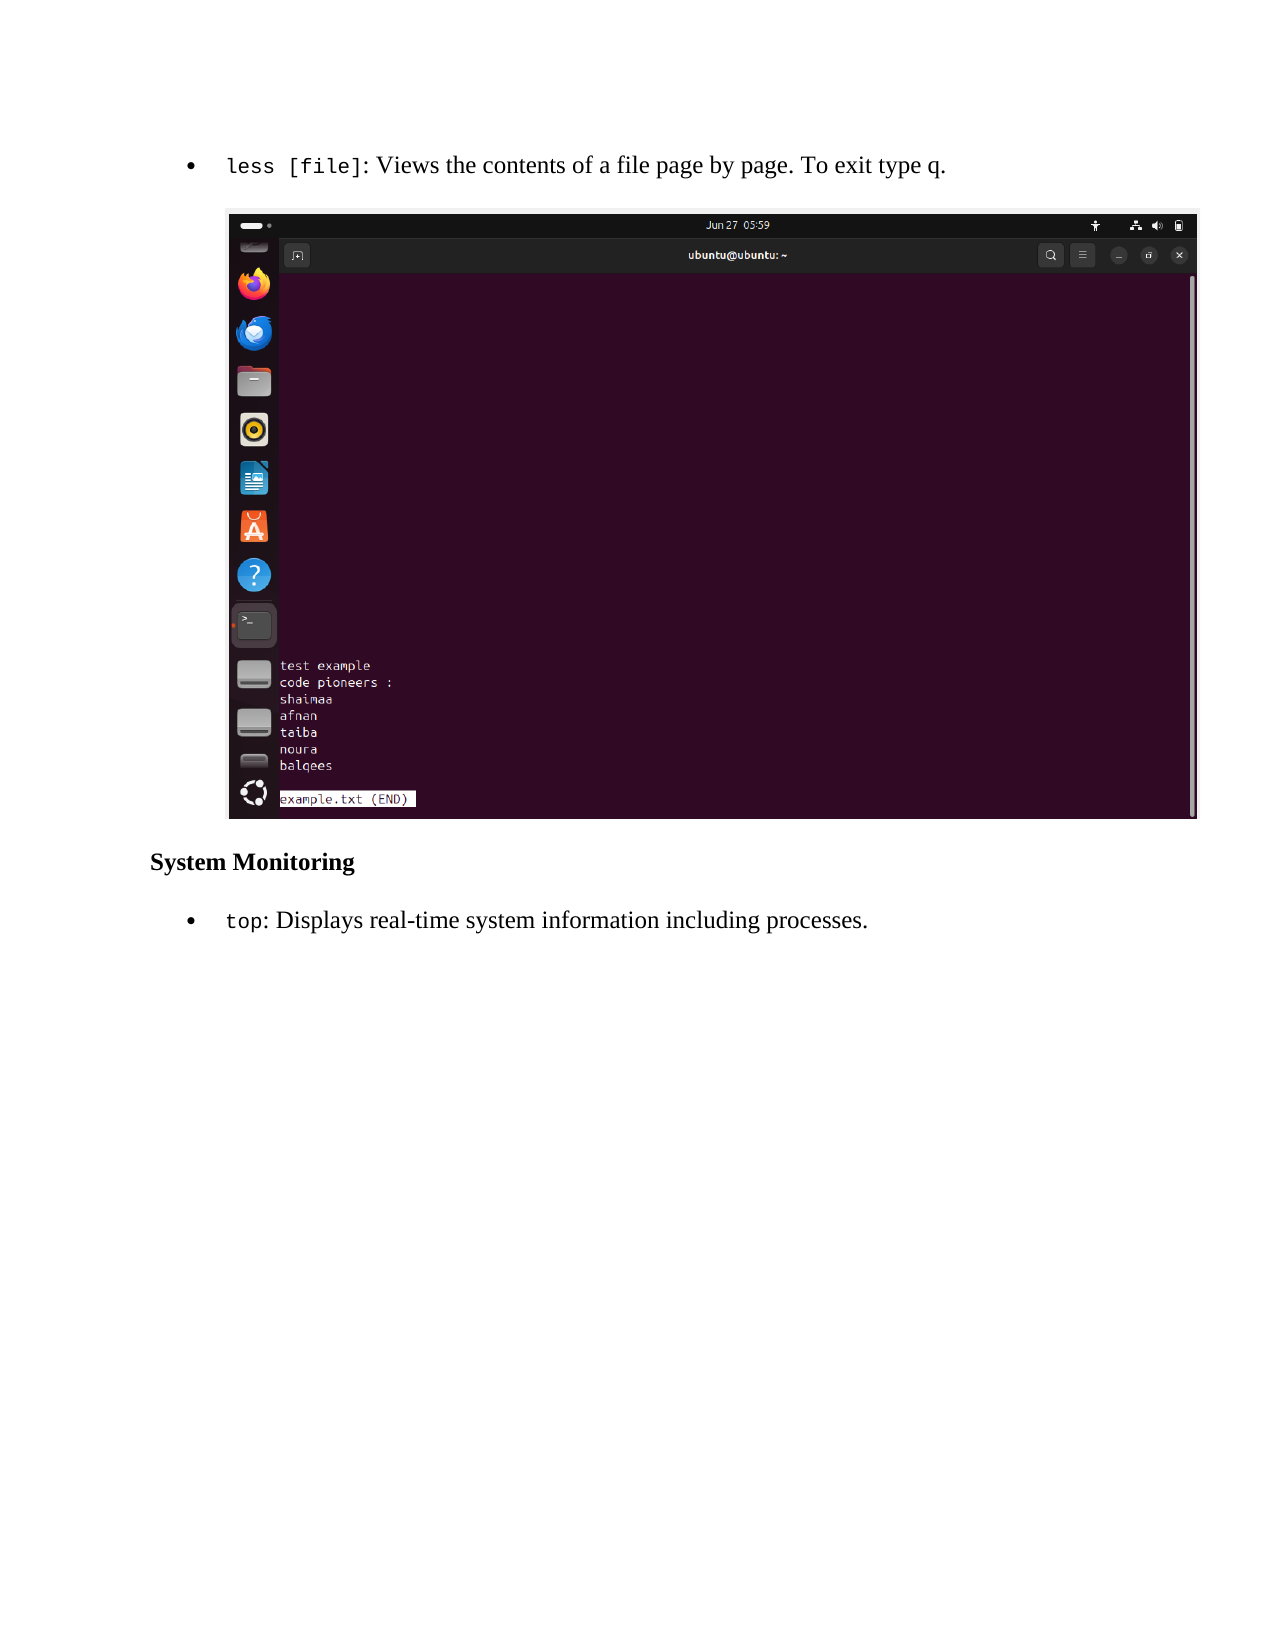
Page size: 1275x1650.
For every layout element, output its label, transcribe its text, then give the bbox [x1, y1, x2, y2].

list less [file]: Views the contents of a file page by page. To exit type q. [187, 150, 1125, 179]
picture [225, 208, 1200, 819]
list top: Displays real-time system information including processes. [187, 905, 1125, 935]
text System Monitoring [150, 847, 1125, 876]
